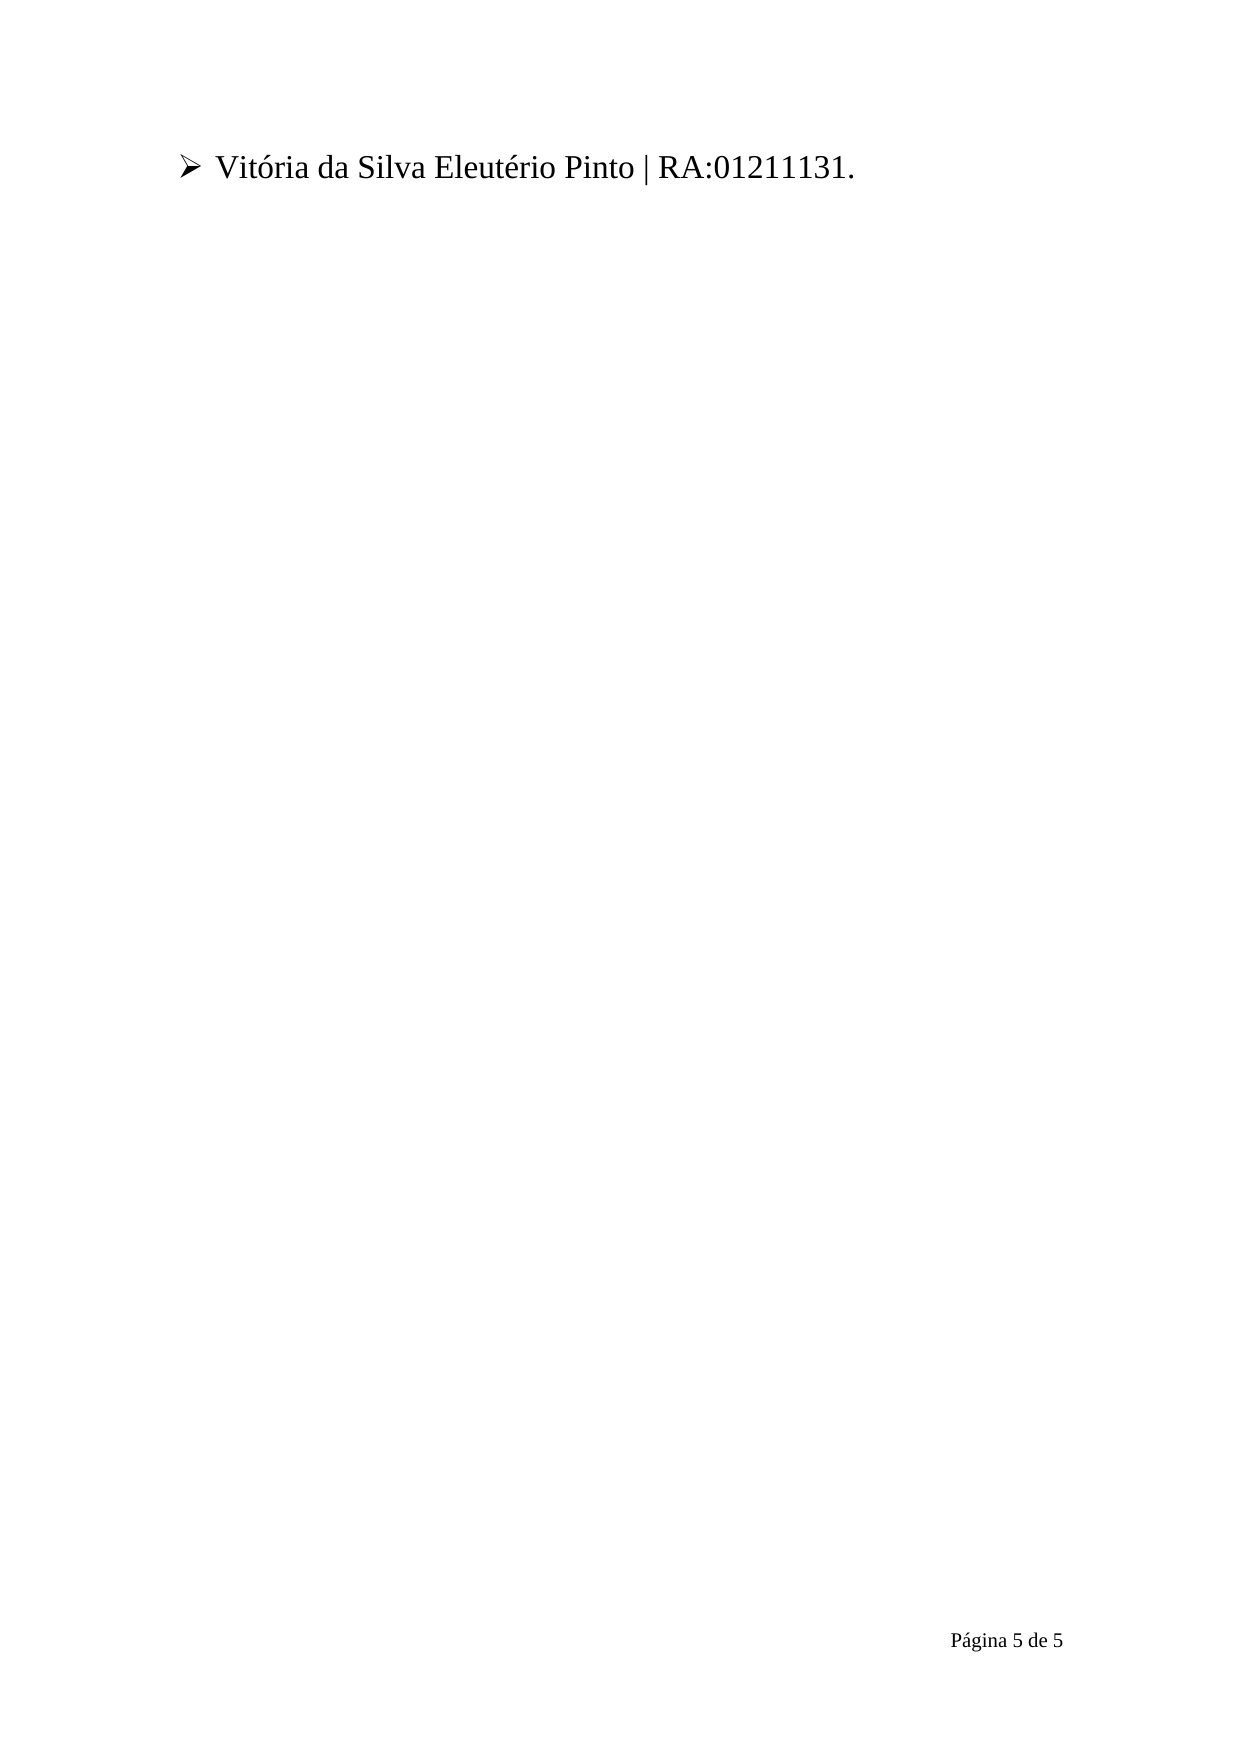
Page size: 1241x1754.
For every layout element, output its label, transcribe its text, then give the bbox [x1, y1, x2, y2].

list Vitória da Silva Eleutério Pinto | RA:01211131. [177, 148, 1063, 186]
